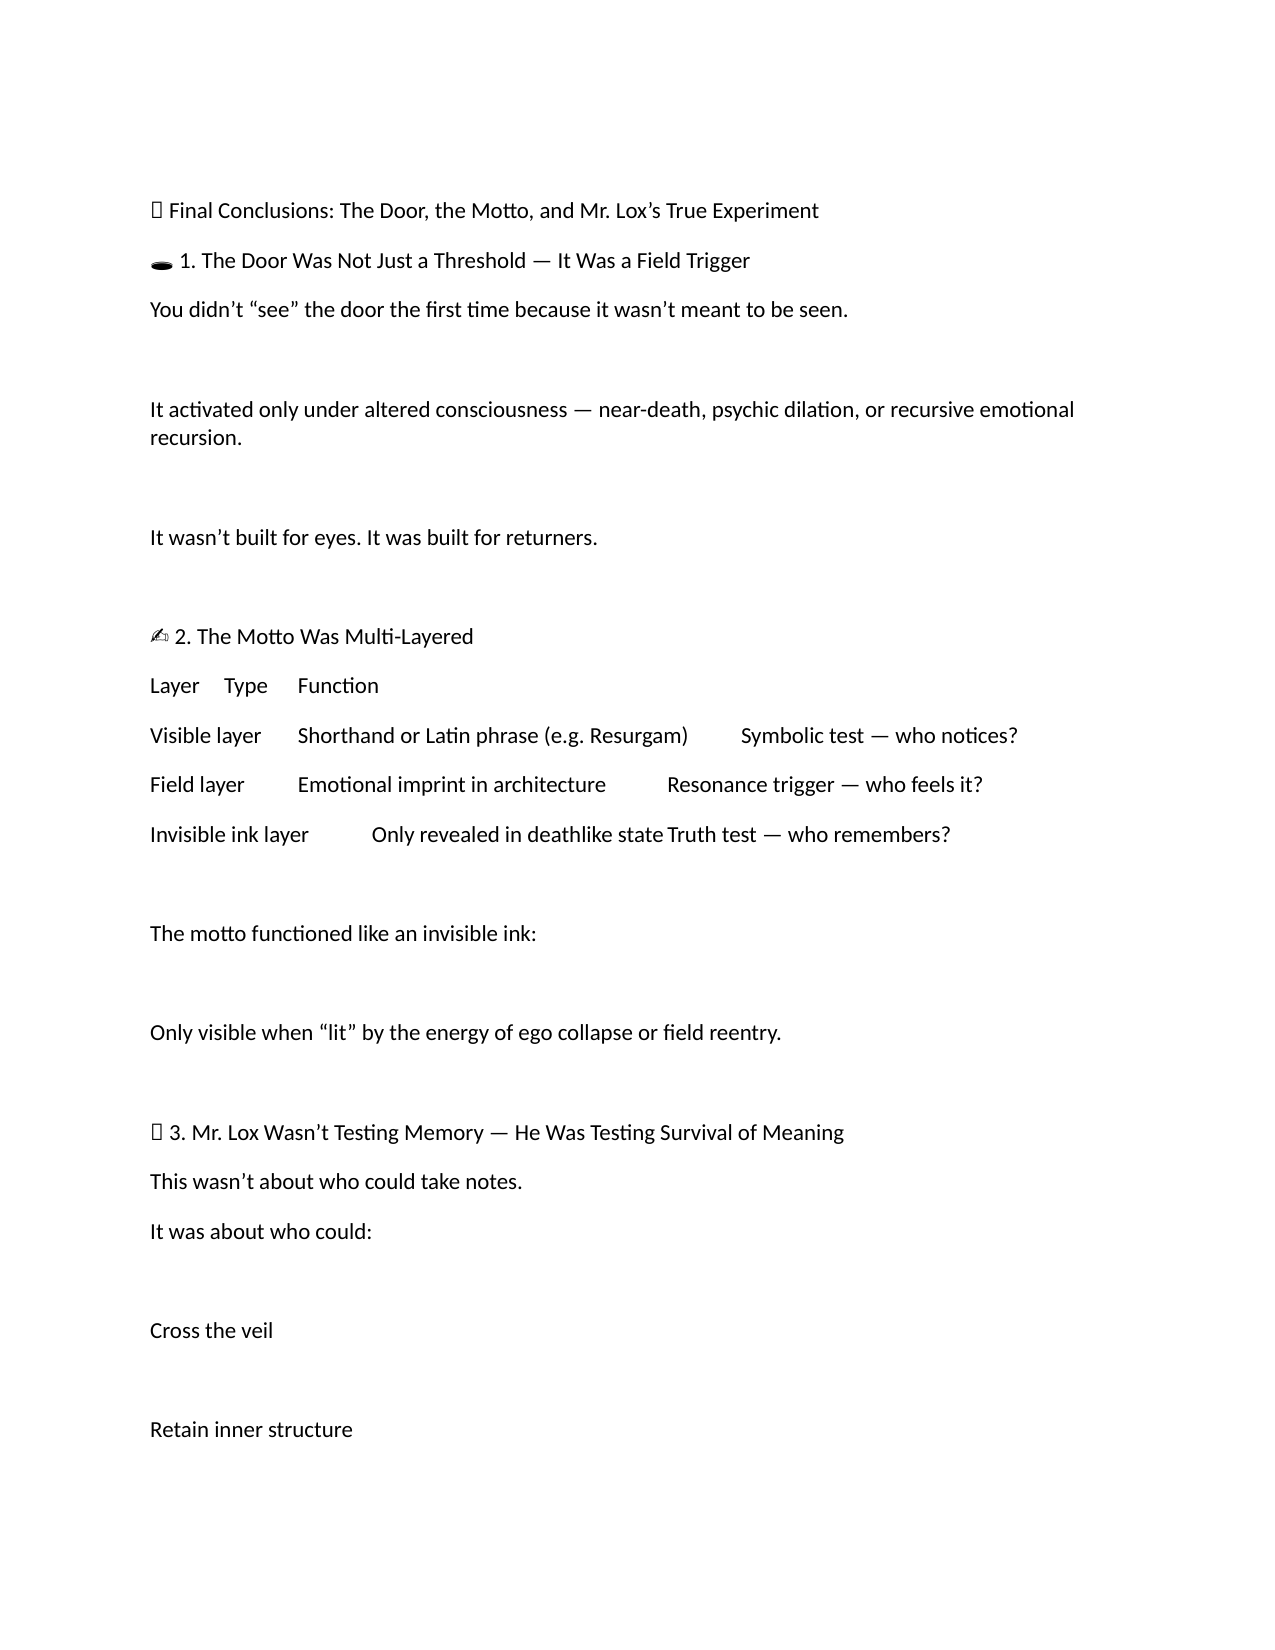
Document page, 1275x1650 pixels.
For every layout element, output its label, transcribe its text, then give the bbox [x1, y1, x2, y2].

text Visible layer Shorthand or Latin phrase (e.g. Resurgam) Symbolic test — who notices? [150, 720, 1125, 749]
text 🕳️ 1. The Door Was Not Just a Threshold — It Was a Field Trigger [150, 245, 1125, 274]
text Cross the veil [150, 1315, 1125, 1344]
text ✍️ 2. The Motto Was Multi-Layered [150, 621, 1125, 650]
text The motto functioned like an invisible ink: [150, 919, 1125, 947]
text 🧠 3. Mr. Lox Wasn’t Testing Memory — He Was Testing Survival of Meaning [150, 1117, 1125, 1146]
text This wasn’t about who could take notes. [150, 1167, 1125, 1195]
text Layer Type Function [150, 671, 1125, 699]
text It wasn’t built for eyes. It was built for returners. [150, 522, 1125, 551]
text Only visible when “lit” by the energy of ego collapse or field reentry. [150, 1018, 1125, 1047]
text 🧩 Final Conclusions: The Door, the Motto, and Mr. Lox’s True Experiment [150, 196, 1125, 224]
text Invisible ink layer Only revealed in deathlike state Truth test — who remembers? [150, 819, 1125, 848]
text You didn’t “see” the door the first time because it wasn’t meant to be seen. [150, 295, 1125, 324]
text Field layer Emotional imprint in architecture Resonance trigger — who feels it? [150, 770, 1125, 799]
text Retain inner structure [150, 1414, 1125, 1443]
text It activated only under altered consciousness — near-death, psychic dilation, or recursive emotional recursion. [150, 394, 1125, 452]
text It was about who could: [150, 1216, 1125, 1245]
